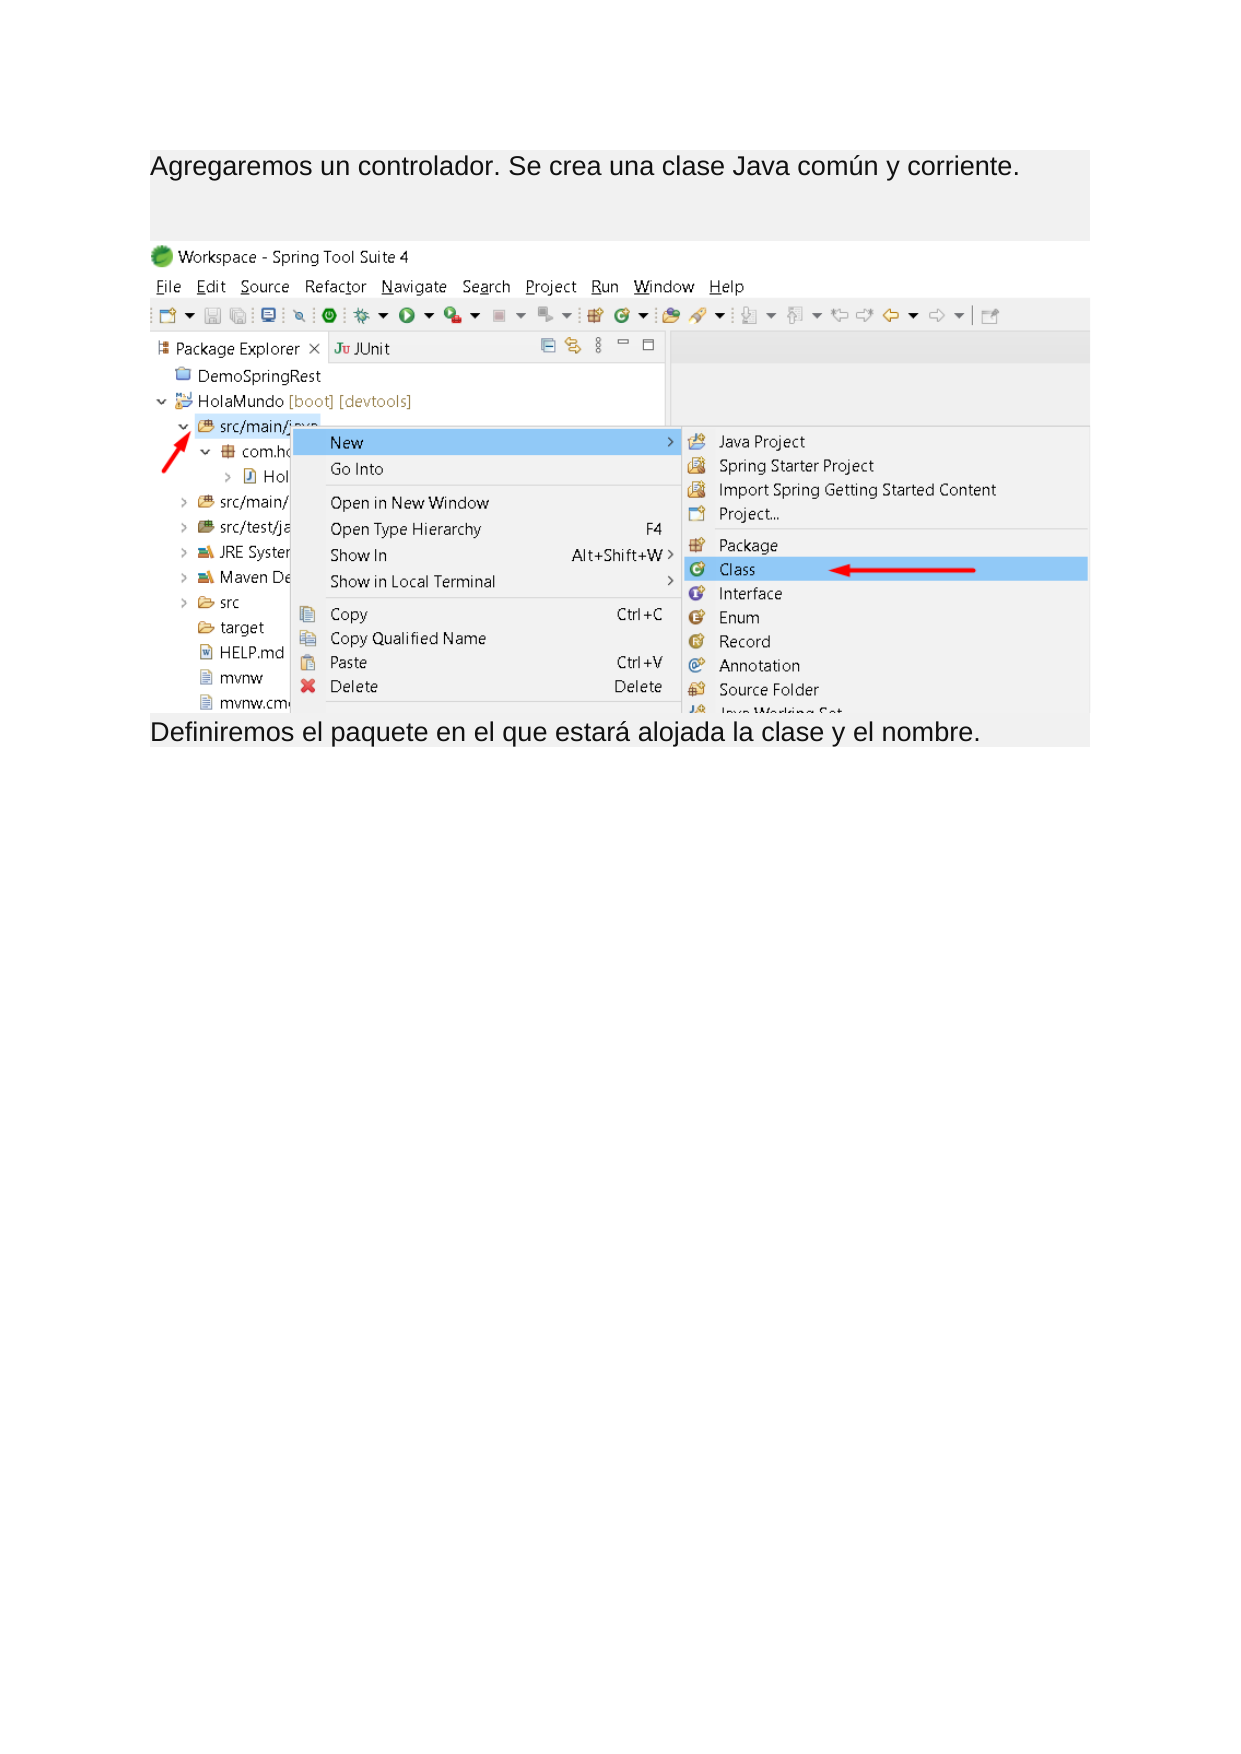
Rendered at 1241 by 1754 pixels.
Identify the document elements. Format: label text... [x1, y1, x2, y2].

picture [150, 241, 1091, 713]
text Agregaremos un controlador. Se crea una clase Java común y corriente. [150, 150, 1090, 181]
text Definiremos el paquete en el que estará alojada la clase y el nombre. [150, 716, 1090, 747]
